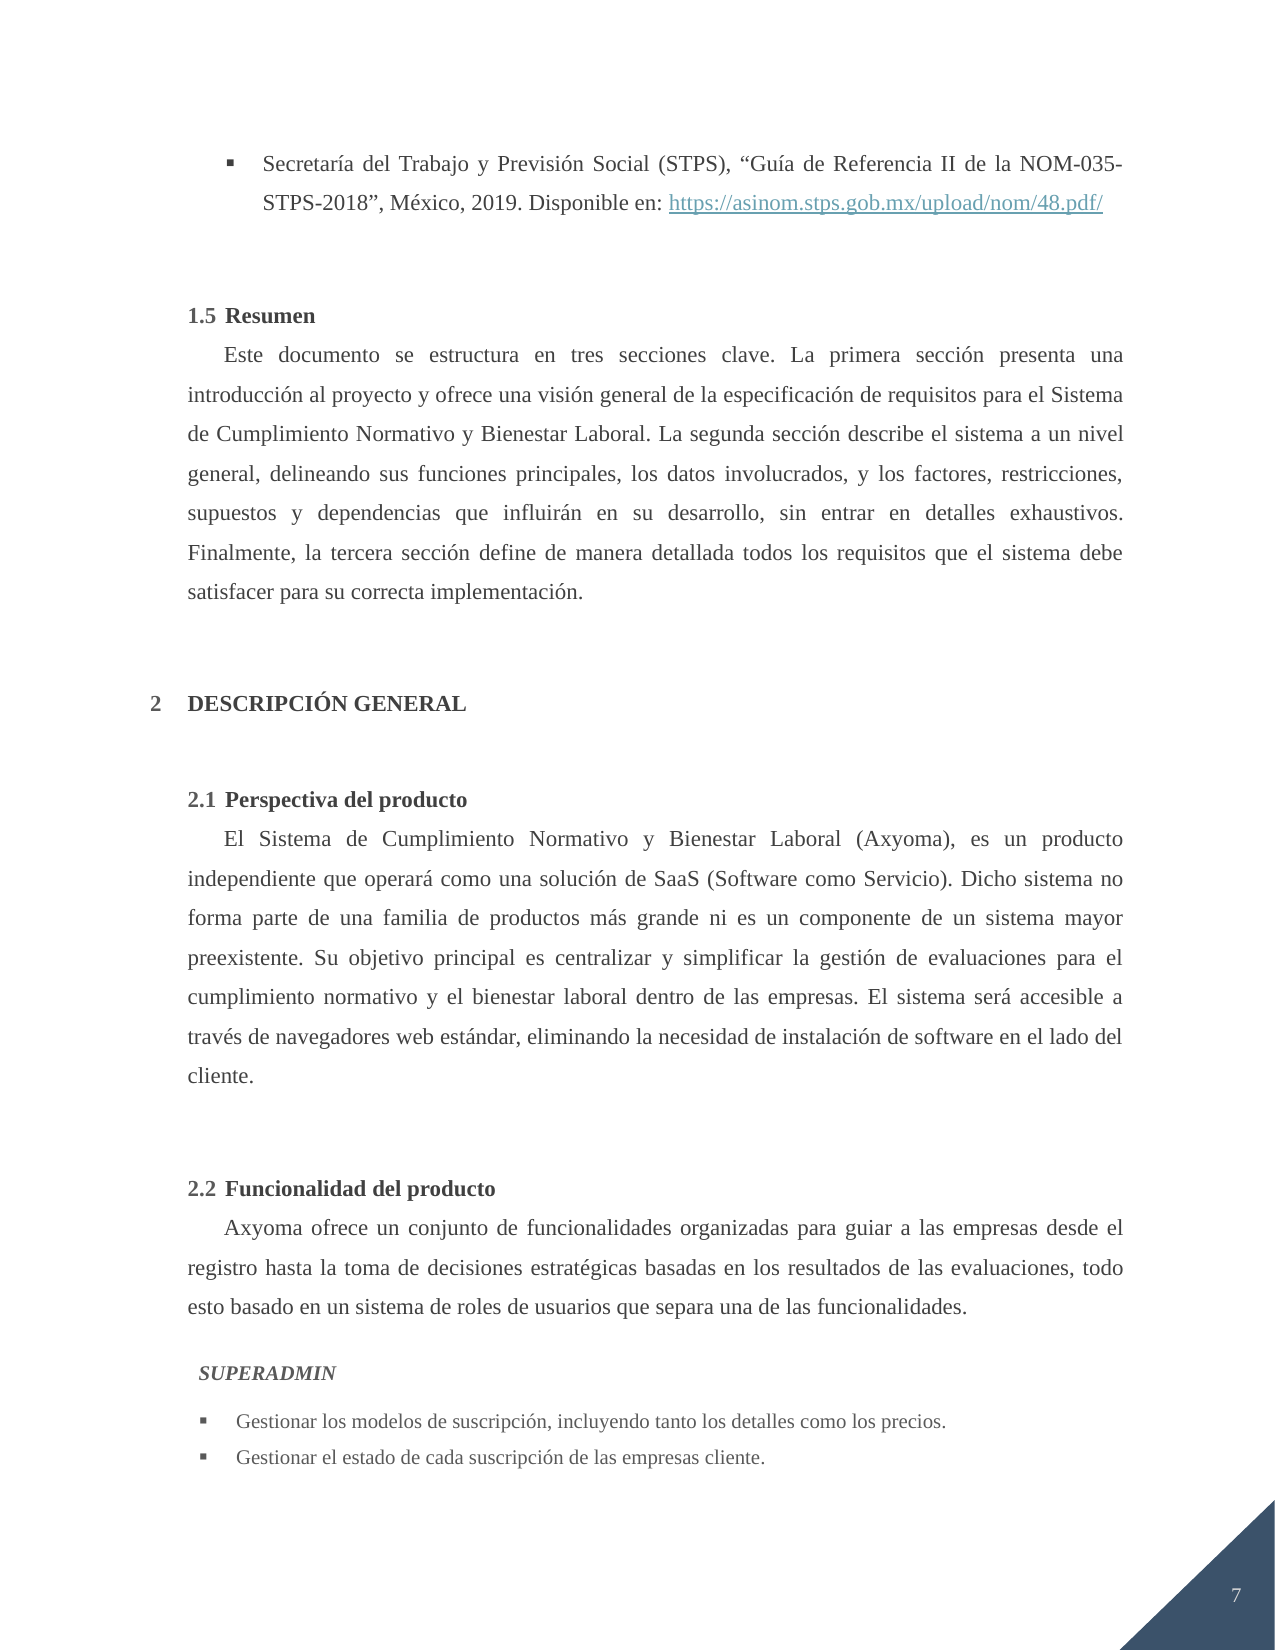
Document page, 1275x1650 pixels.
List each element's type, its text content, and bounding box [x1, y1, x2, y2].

text El Sistema de Cumplimiento Normativo y Bienestar Laboral (Axyoma), es un producto independiente que operará como una solución de SaaS (Software como Servicio). Dicho sistema no forma parte de una familia de productos más grande ni es un componente de un sistema mayor preexistente. Su objetivo principal es centralizar y simplificar la gestión de evaluaciones para el cumplimiento normativo y el bienestar laboral dentro de las empresas. El sistema será accesible a través de navegadores web estándar, eliminando la necesidad de instalación de software en el lado del cliente. [187, 826, 1125, 1089]
text Axyoma ofrece un conjunto de funcionalidades organizadas para guiar a las empresas desde el registro hasta la toma de decisiones estratégicas basadas en los resultados de las evaluaciones, todo esto basado en un sistema de roles de usuarios que separa una de las funcionalidades. [187, 1214, 1125, 1319]
subtitle Perspectiva del producto [187, 786, 1125, 812]
subtitle Funcionalidad del producto [187, 1175, 1125, 1201]
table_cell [187, 1397, 1124, 1494]
text Este documento se estructura en tres secciones clave. La primera sección presenta una introducción al proyecto y ofrece una visión general de la especificación de requisitos para el Sistema de Cumplimiento Normativo y Bienestar Laboral. La segunda sección describe el sistema a un nivel general, delineando sus funciones principales, los datos involucrados, y los factores, restricciones, supuestos y dependencias que influirán en su desarrollo, sin entrar en detalles exhaustivos. Finalmente, la tercera sección define de manera detallada todos los requisitos que el sistema debe satisfacer para su correcta implementación. [187, 341, 1125, 604]
table_header SUPERADMIN [187, 1349, 1124, 1397]
subtitle DESCRIPCIÓN GENERAL [150, 690, 1125, 717]
list Secretaría del Trabajo y Previsión Social (STPS), “Guía de Referencia II de la NOM-035-STPS-2018”, México, 2019. Disponible en: https://asinom.stps.gob.mx/upload/nom/48.pdf/ [225, 150, 1125, 216]
subtitle Resumen [187, 302, 1125, 328]
